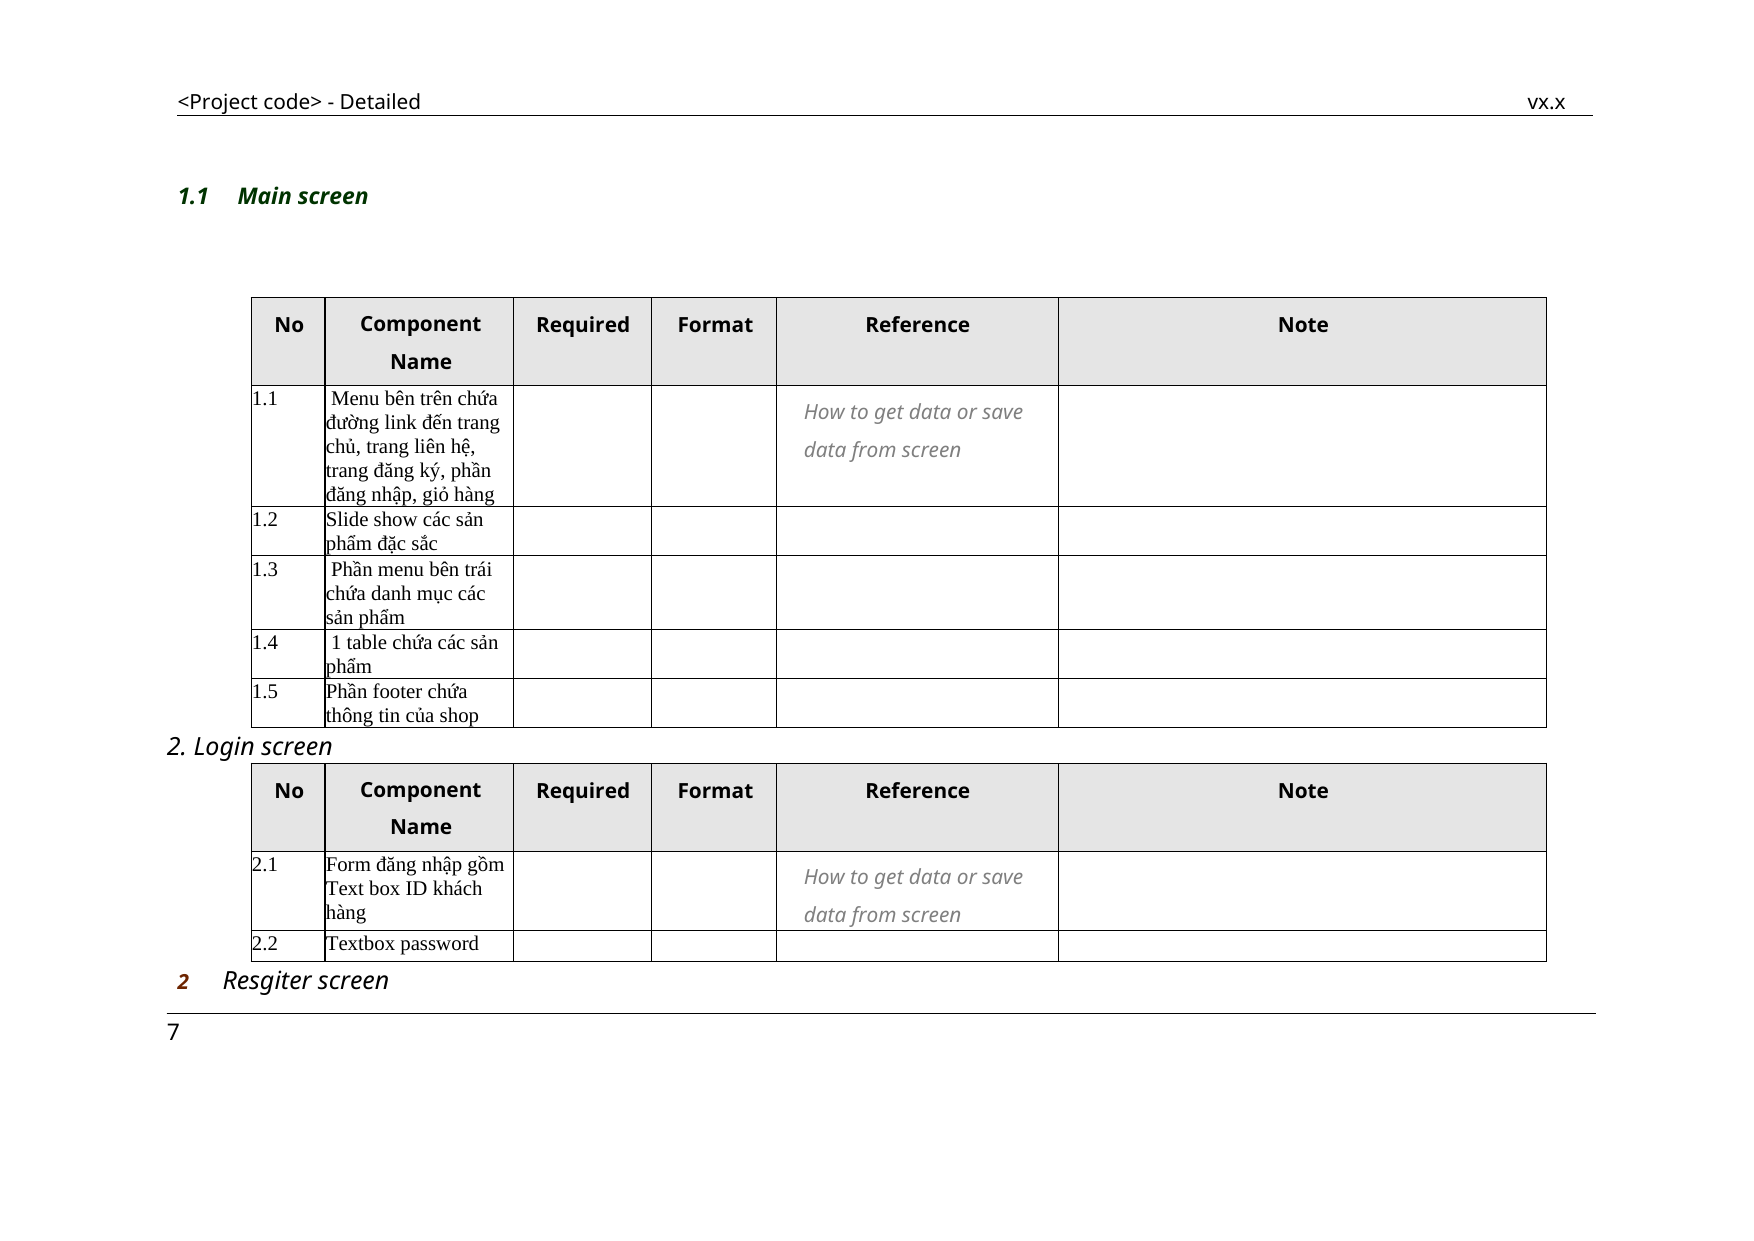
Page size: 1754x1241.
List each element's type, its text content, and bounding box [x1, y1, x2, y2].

table_cell [777, 556, 1058, 629]
table_cell [1059, 507, 1546, 555]
table_header Note [1059, 298, 1546, 385]
table_header Note [1059, 764, 1546, 851]
table_cell [652, 852, 776, 930]
table_cell [1059, 931, 1546, 961]
table_cell [777, 931, 1058, 961]
table_cell 1.3 [252, 556, 324, 629]
table_cell [652, 386, 776, 506]
table_cell 1 table chứa các sản phẩm [326, 630, 513, 678]
subtitle Main screen [177, 180, 1596, 211]
table_cell [1059, 679, 1546, 727]
table_cell [1059, 556, 1546, 629]
table_cell [652, 679, 776, 727]
table_cell [514, 679, 651, 727]
table_cell Form đăng nhập gồm Text box ID khách hàng [326, 852, 513, 930]
list Resgiter screen [177, 962, 1596, 996]
table_cell Slide show các sản phẩm đặc sắc [326, 507, 513, 555]
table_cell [777, 852, 1058, 930]
table_cell [652, 556, 776, 629]
table_cell [1059, 386, 1546, 506]
table_cell [777, 630, 1058, 678]
table_header Component Name [326, 298, 513, 385]
table_cell 2.2 [252, 931, 324, 961]
table_cell [777, 679, 1058, 727]
text 2. Login screen [167, 729, 1596, 763]
table_cell [652, 507, 776, 555]
table_cell [1059, 630, 1546, 678]
table_header Required [514, 298, 651, 385]
table_cell [652, 931, 776, 961]
table_cell [777, 507, 1058, 555]
table_cell [514, 931, 651, 961]
table_cell [514, 556, 651, 629]
table_header Format [652, 764, 776, 851]
table_header No [252, 764, 324, 851]
table_cell How to get data or save data from screen [777, 386, 1058, 506]
table_header Reference [777, 298, 1058, 385]
table_cell [514, 852, 651, 930]
table_header No [252, 298, 324, 385]
table_cell [652, 630, 776, 678]
table_header Required [514, 764, 651, 851]
table_header Reference [777, 764, 1058, 851]
table_cell Textbox password [326, 931, 513, 961]
table_cell Phần menu bên trái chứa danh mục các sản phẩm [326, 556, 513, 629]
table_cell [514, 630, 651, 678]
table_header Format [652, 298, 776, 385]
table_header Component Name [326, 764, 513, 851]
table_cell 1.1 [252, 386, 324, 506]
table_cell 1.4 [252, 630, 324, 678]
table_cell Menu bên trên chứa đường link đến trang chủ, trang liên hệ, trang đăng ký, phần đăng nhập, giỏ hàng [326, 386, 513, 506]
table_cell [514, 507, 651, 555]
table_cell 1.2 [252, 507, 324, 555]
table_cell [1059, 852, 1546, 930]
table_cell 2.1 [252, 852, 324, 930]
table_cell [514, 386, 651, 506]
table_cell 1.5 [252, 679, 324, 727]
table_cell Phần footer chứa thông tin của shop [326, 679, 513, 727]
